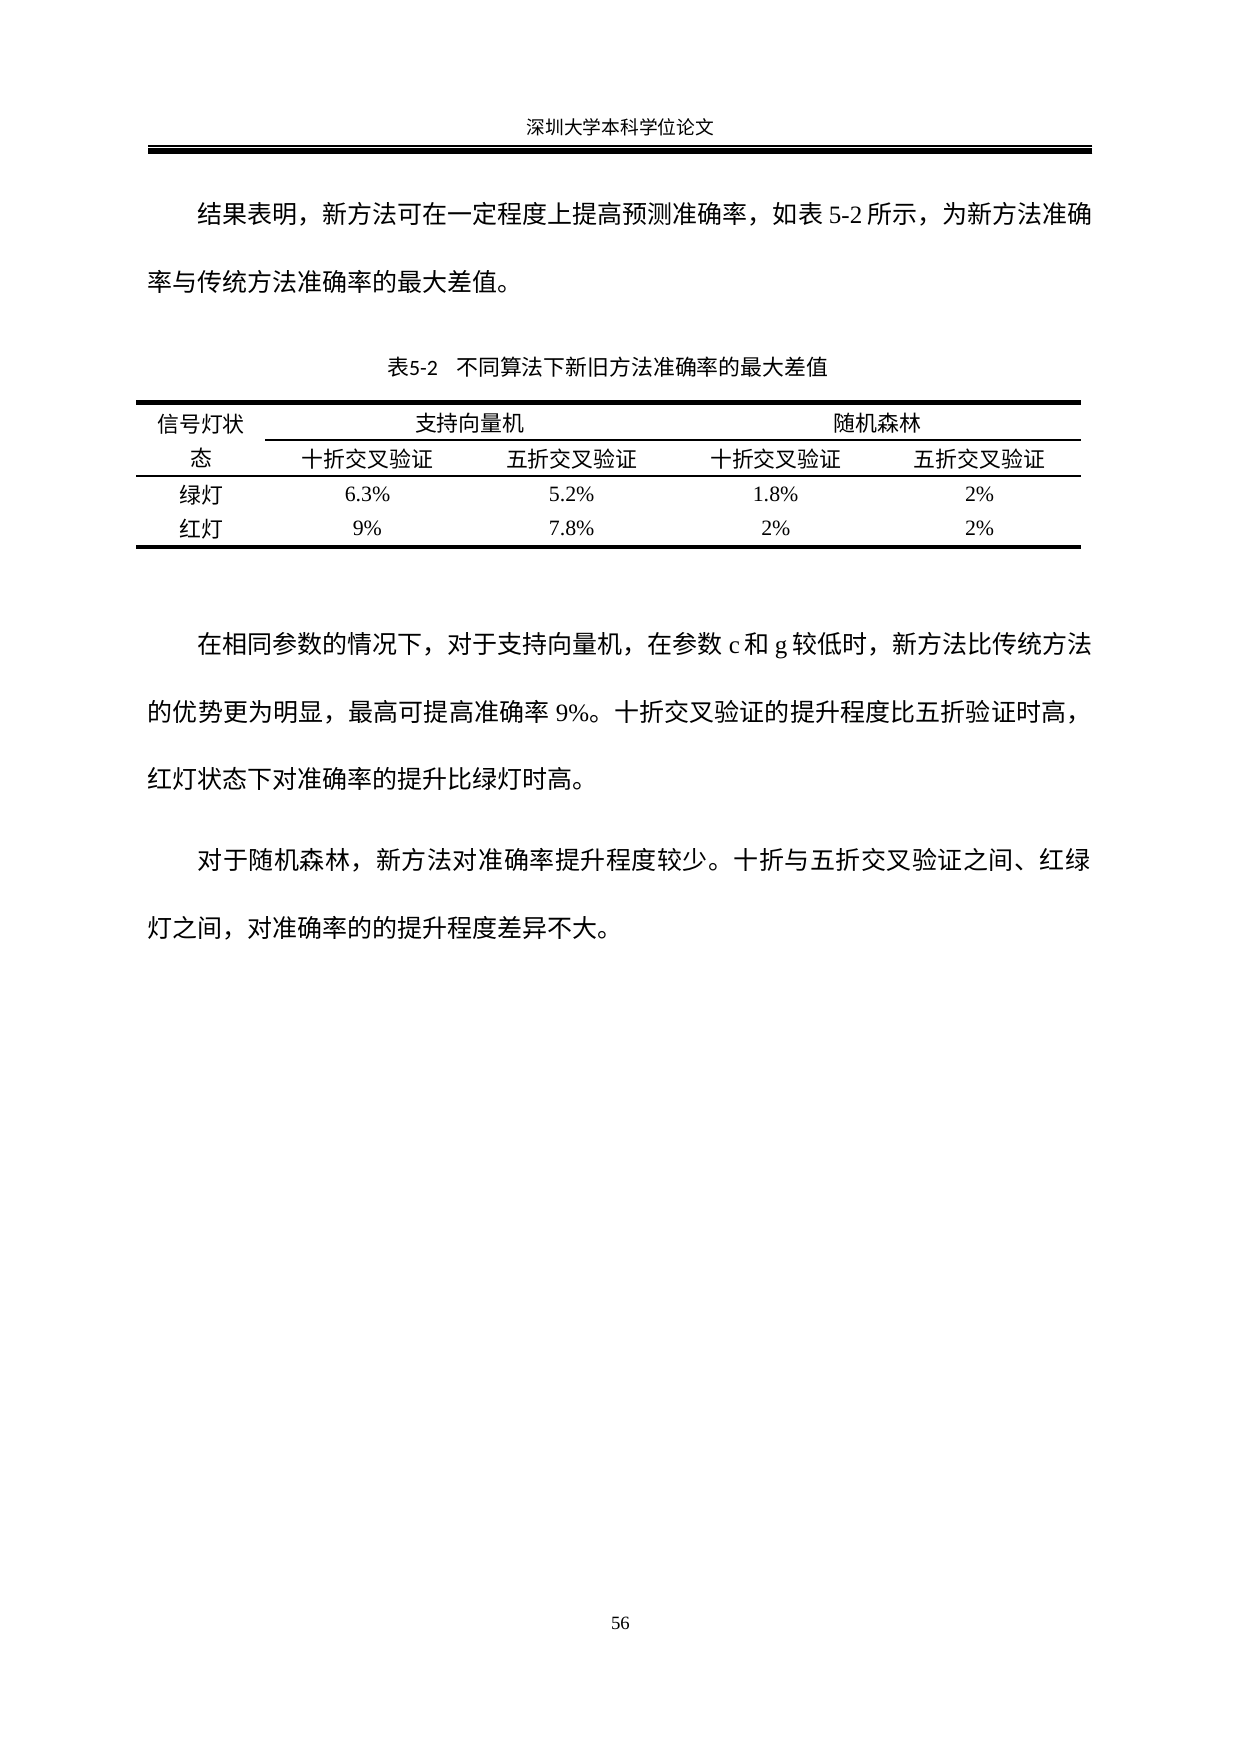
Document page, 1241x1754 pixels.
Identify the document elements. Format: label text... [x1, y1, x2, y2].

subtitle 不同算法下新旧方法准确率的最大差值 [148, 349, 1092, 383]
table_cell 2% [674, 511, 877, 544]
table_header 支持向量机 [265, 405, 673, 438]
table_header 随机森林 [674, 405, 1081, 438]
table_cell 2% [878, 511, 1081, 544]
table_cell 五折交叉验证 [469, 441, 673, 474]
table_cell 7.8% [469, 511, 673, 544]
table_cell 绿灯 [136, 477, 265, 511]
table_cell 9% [265, 511, 469, 544]
table_cell 5.2% [469, 477, 673, 511]
table_cell 十折交叉验证 [674, 441, 877, 474]
text 在相同参数的情况下，对于支持向量机，在参数c和g较低时，新方法比传统方法的优势更为明显，最高可提高准确率9%。十折交叉验证的提升程度比五折验证时高，红灯状态下对准确率的提升比绿灯时高。 [148, 608, 1092, 812]
table_cell 1.8% [674, 477, 877, 511]
text 对于随机森林，新方法对准确率提升程度较少。十折与五折交叉验证之间、红绿灯之间，对准确率的的提升程度差异不大。 [148, 824, 1092, 960]
table_cell 红灯 [136, 511, 265, 544]
text 结果表明，新方法可在一定程度上提高预测准确率，如表5-2所示，为新方法准确率与传统方法准确率的最大差值。 [148, 179, 1092, 315]
table_header 信号灯状态 [136, 405, 265, 474]
table_cell 6.3% [265, 477, 469, 511]
table_cell 十折交叉验证 [265, 441, 469, 474]
table_cell 2% [878, 477, 1081, 511]
table_cell 五折交叉验证 [878, 441, 1081, 474]
